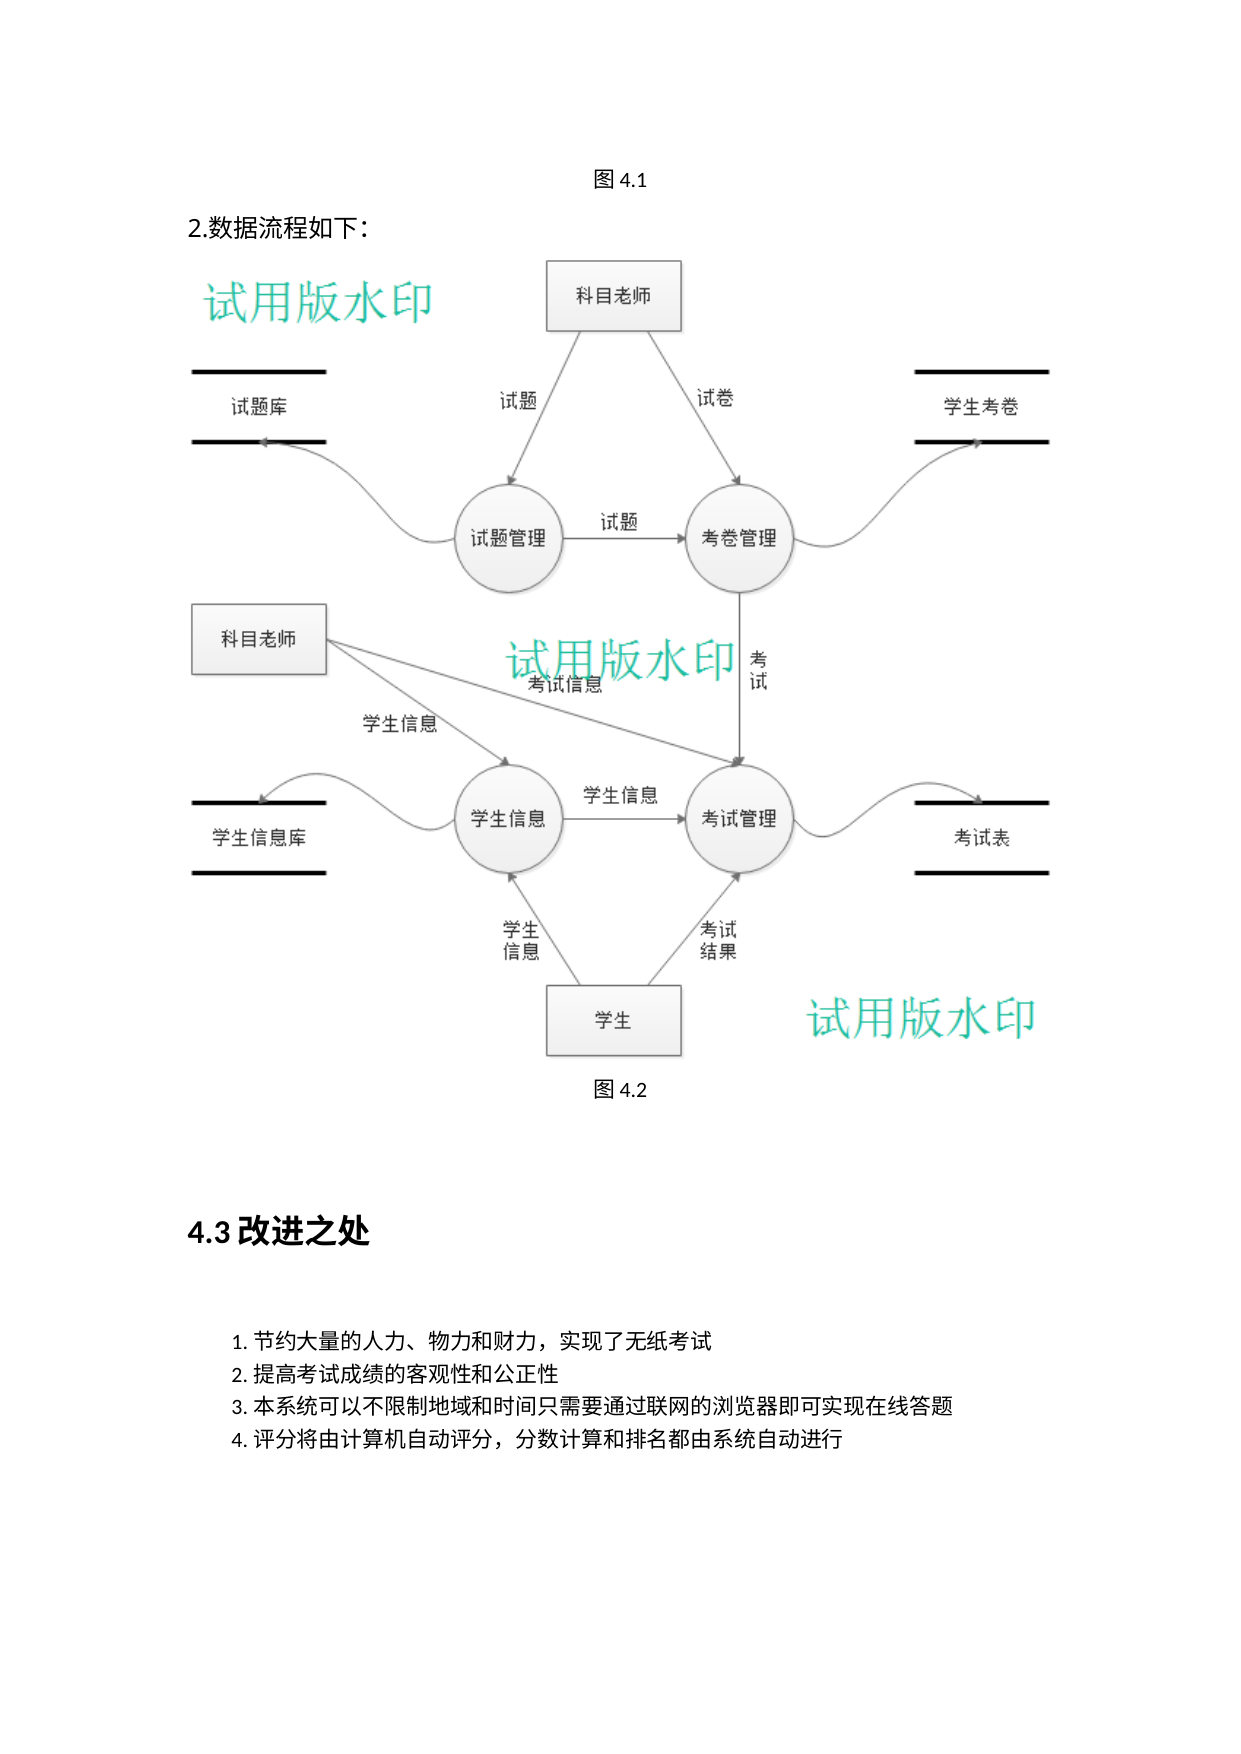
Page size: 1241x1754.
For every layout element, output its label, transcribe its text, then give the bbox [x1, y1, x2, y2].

subtitle 4.3 改进之处 [187, 1197, 1053, 1262]
text 2.数据流程如下： [187, 194, 1053, 259]
text 4. 评分将由计算机自动评分，分数计算和排名都由系统自动进行 [187, 1421, 1053, 1454]
text 1. 节约大量的人力、物力和财力，实现了无纸考试 [187, 1324, 1053, 1356]
text 图4.2 [187, 1072, 1053, 1104]
text 图4.1 [187, 162, 1053, 194]
text 2. 提高考试成绩的客观性和公正性 [187, 1356, 1053, 1389]
picture [187, 259, 1053, 1061]
text 3. 本系统可以不限制地域和时间只需要通过联网的浏览器即可实现在线答题 [187, 1389, 1053, 1421]
